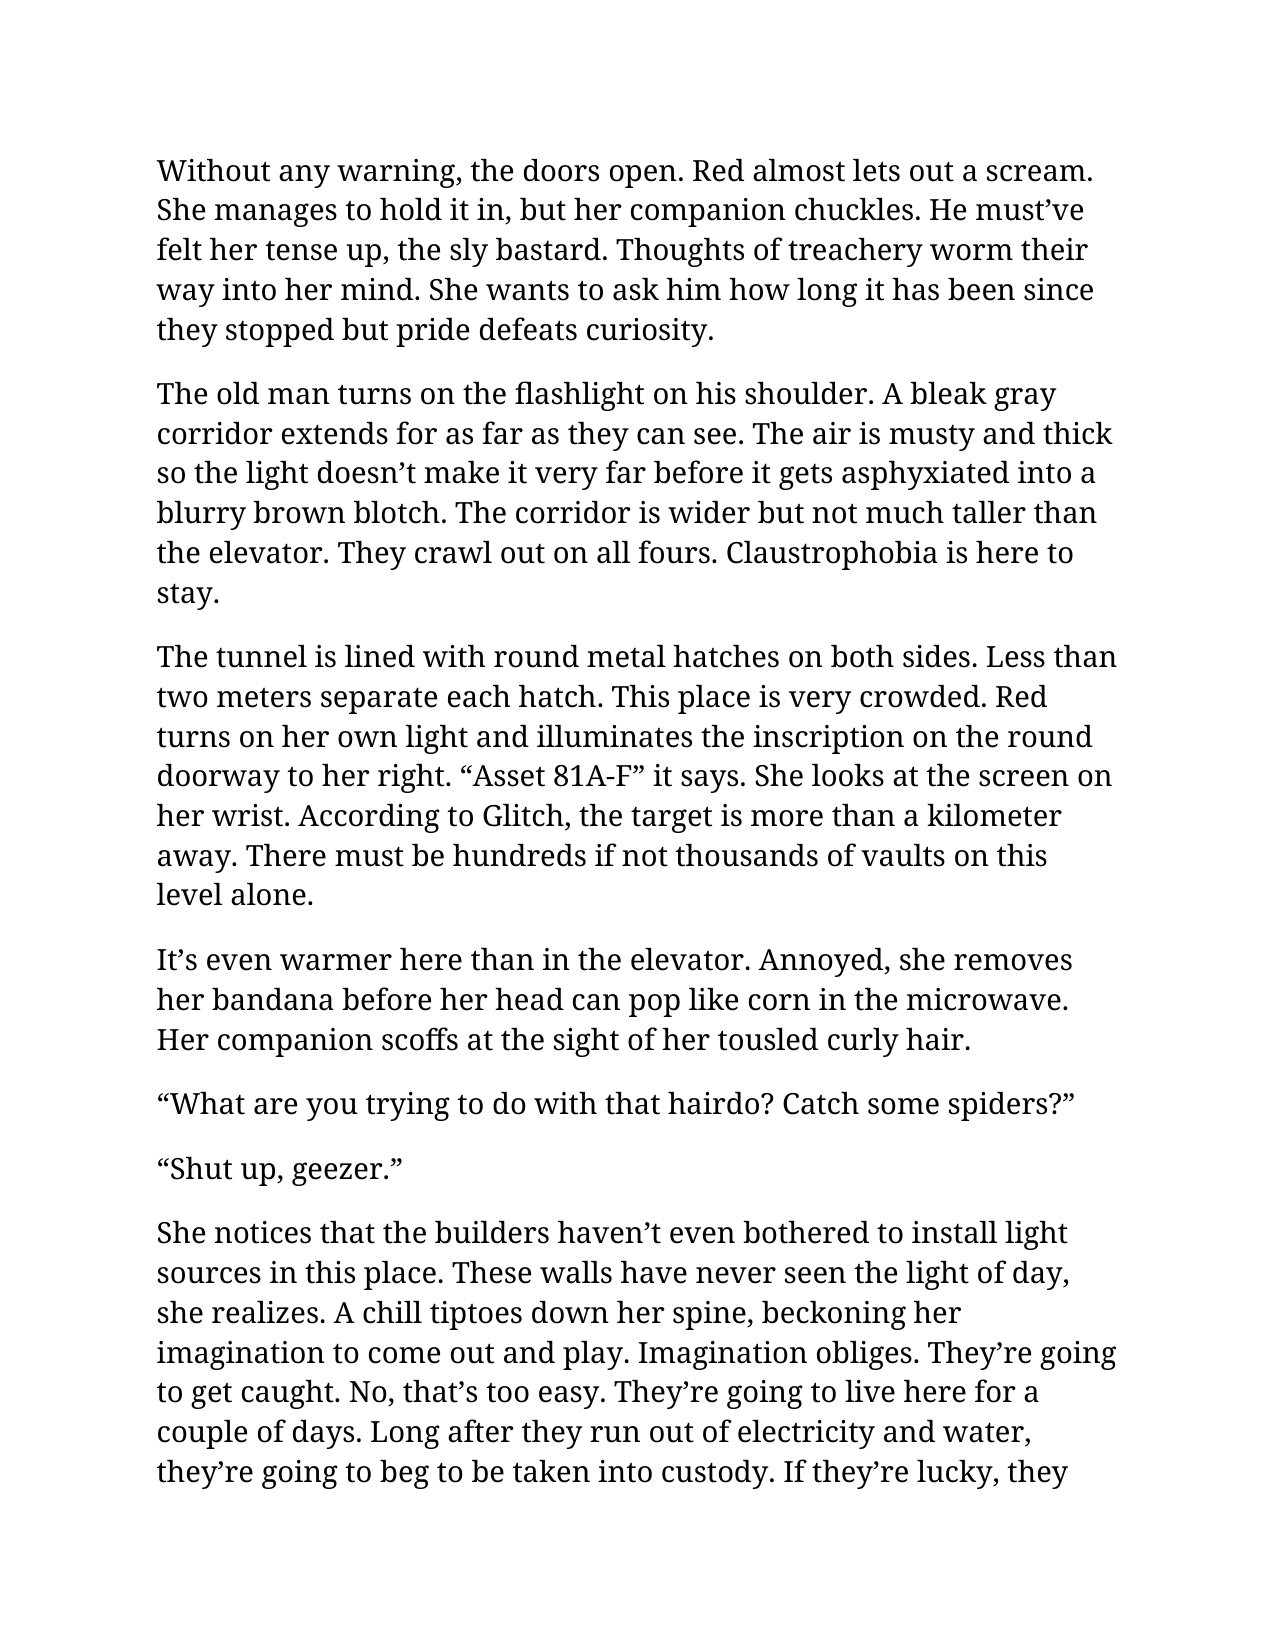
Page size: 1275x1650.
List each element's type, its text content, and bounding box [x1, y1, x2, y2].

text “Shut up, geezer.” [156, 1148, 1118, 1188]
text The old man turns on the flashlight on his shoulder. A bleak gray corridor extends for as far as they can see. The air is musty and thick so the light doesn’t make it very far before it gets asphyxiated into a blurry brown blotch. The corridor is wider but not much taller than the elevator. They crawl out on all fours. Claustrophobia is here to stay. [156, 373, 1118, 612]
text The tunnel is lined with round metal hatches on both sides. Less than two meters separate each hatch. This place is very crowded. Red turns on her own light and illuminates the inscription on the round doorway to her right. “Asset 81A-F” it says. She looks at the screen on her wrist. According to Glitch, the target is more than a kilometer away. There must be hundreds if not thousands of vaults on this level alone. [156, 637, 1118, 914]
text It’s even warmer here than in the elevator. Annoyed, she removes her bandana before her head can pop like corn in the microwave. Her companion scoffs at the sight of her tousled curly hair. [156, 939, 1118, 1058]
text “What are you trying to do with that hairdo? Catch some spiders?” [156, 1083, 1118, 1123]
text Without any warning, the doors open. Red almost lets out a scream. She manages to hold it in, but her companion chuckles. He must’ve felt her tense up, the sly bastard. Thoughts of treachery worm their way into her mind. She wants to ask him how long it has been since they stopped but pride defeats curiosity. [156, 150, 1118, 348]
